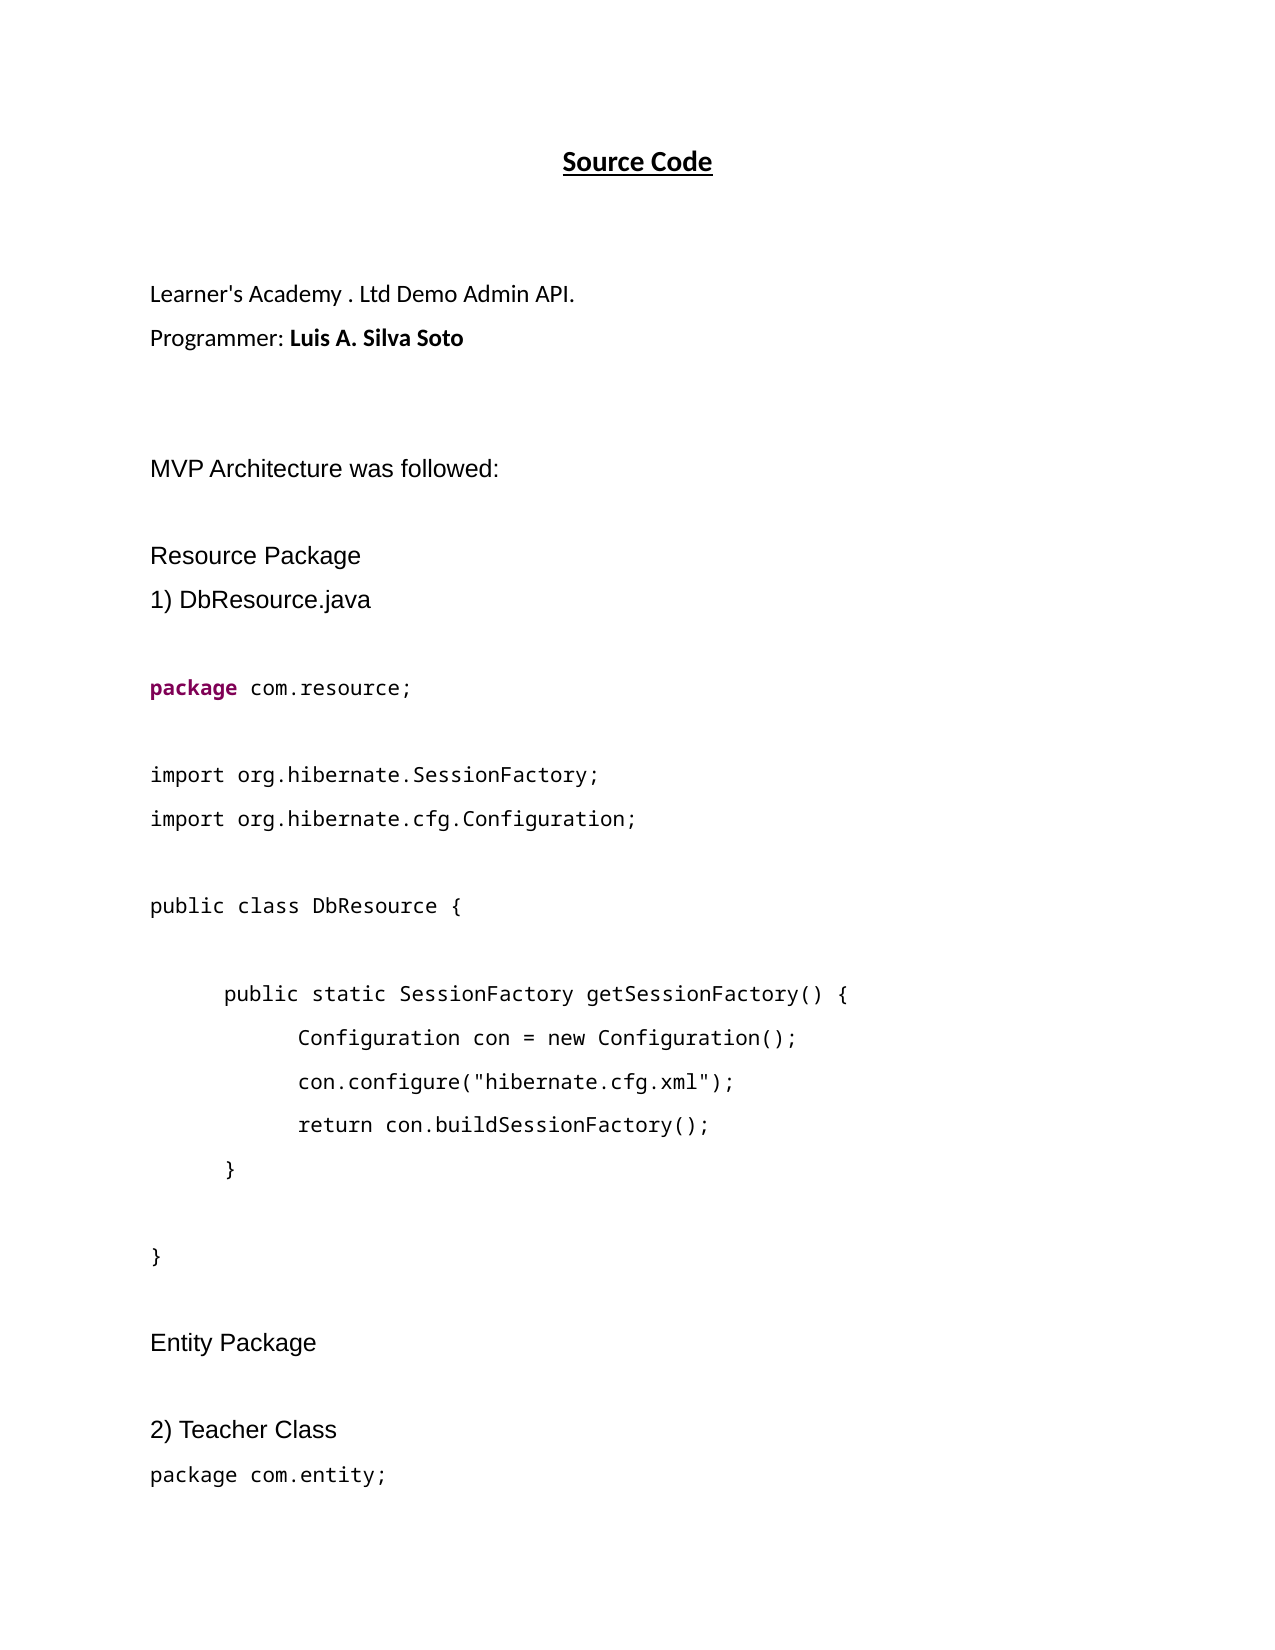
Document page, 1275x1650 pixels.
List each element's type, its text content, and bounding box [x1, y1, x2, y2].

text Learner's Academy . Ltd Demo Admin API. [150, 281, 1125, 308]
text Programmer: Luis A. Silva Soto [150, 324, 1125, 352]
text Configuration con = new Configuration(); [150, 1024, 1125, 1051]
text public static SessionFactory getSessionFactory() { [150, 980, 1125, 1007]
text 1) DbResource.java [150, 586, 1125, 613]
text Resource Package [150, 543, 1125, 570]
text Entity Package [150, 1329, 1125, 1356]
text import org.hibernate.SessionFactory; [150, 761, 1125, 788]
text package com.entity; [150, 1460, 1125, 1487]
text return con.buildSessionFactory(); [150, 1111, 1125, 1138]
text } [150, 1155, 1125, 1182]
text } [150, 1242, 1125, 1269]
text import org.hibernate.cfg.Configuration; [150, 805, 1125, 832]
text public class DbResource { [150, 892, 1125, 919]
text package com.resource; [150, 674, 1125, 701]
text MVP Architecture was followed: [150, 456, 1125, 482]
text 2) Teacher Class [150, 1417, 1125, 1444]
text Source Code [150, 150, 1125, 177]
text con.configure("hibernate.cfg.xml"); [150, 1068, 1125, 1094]
